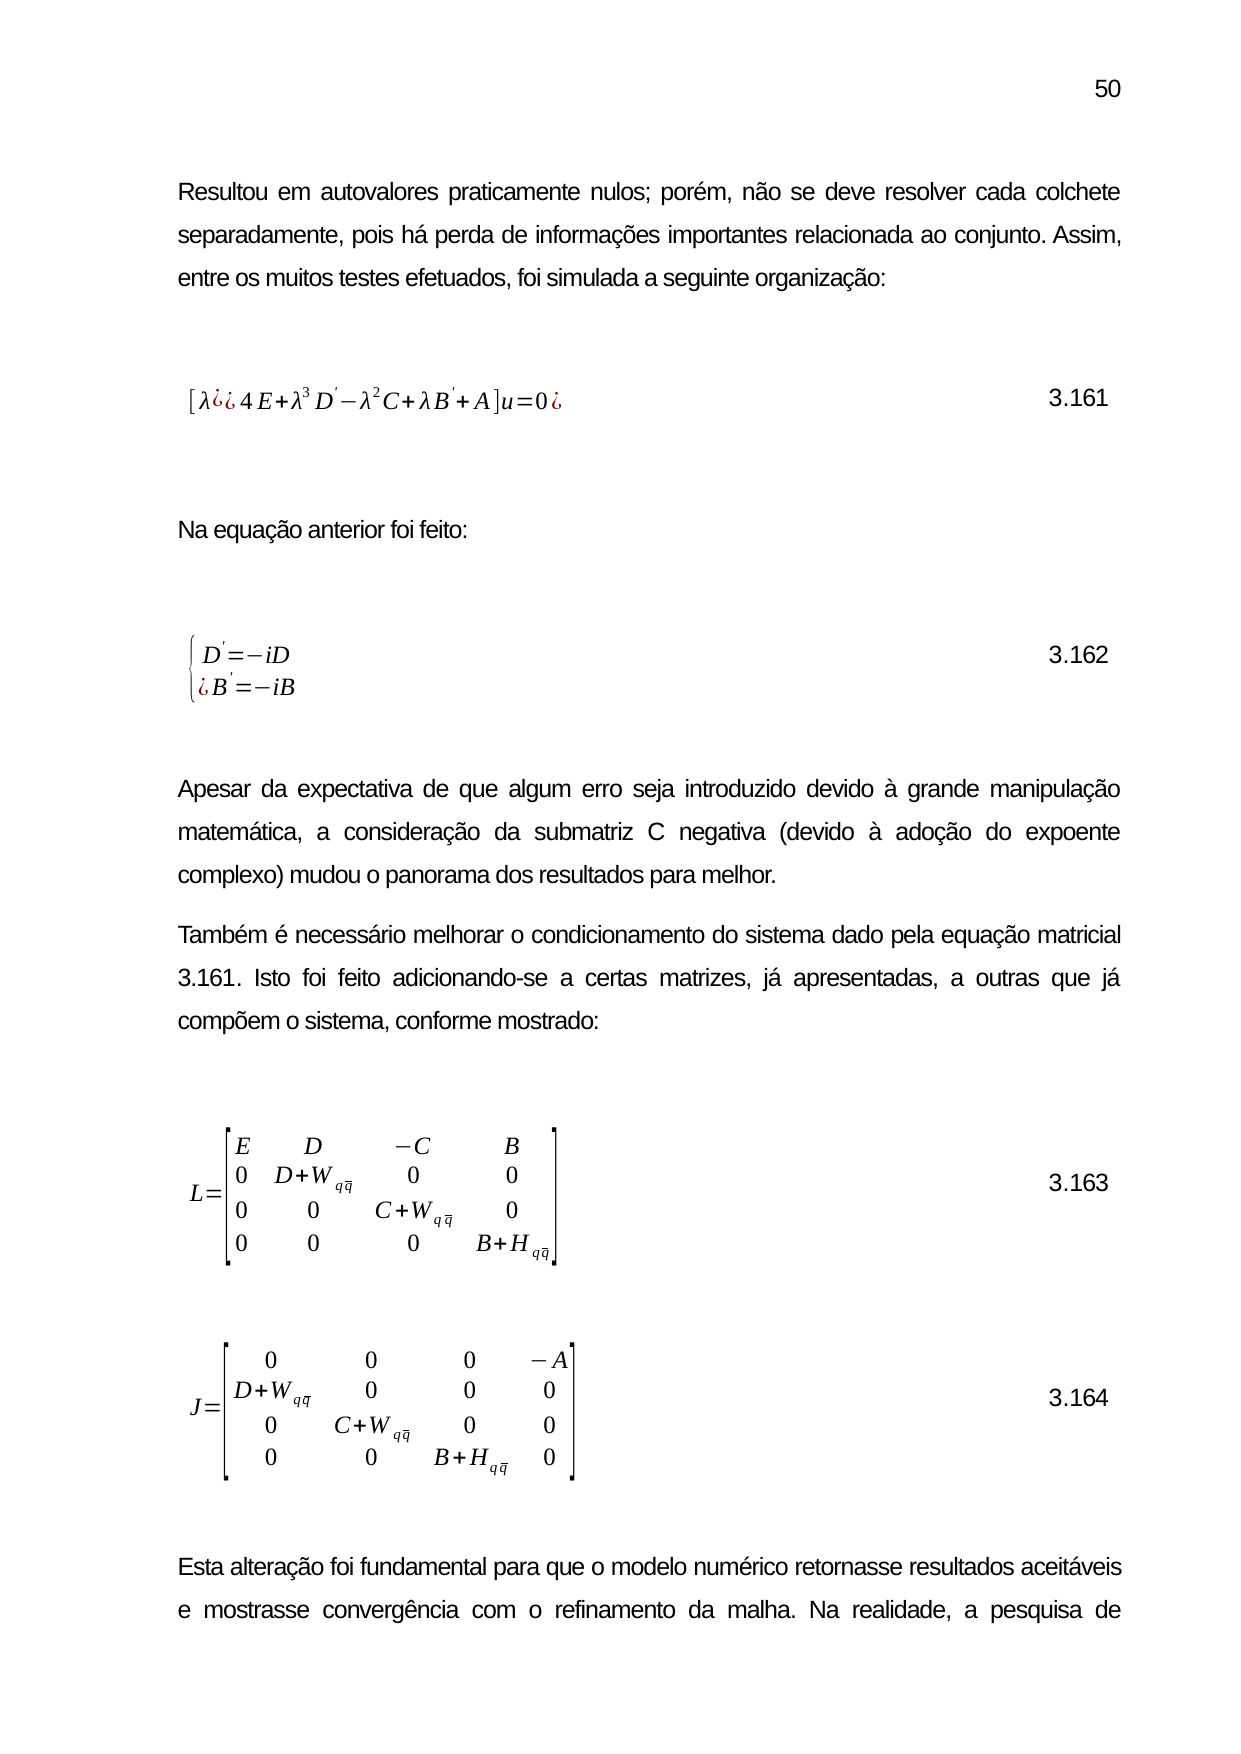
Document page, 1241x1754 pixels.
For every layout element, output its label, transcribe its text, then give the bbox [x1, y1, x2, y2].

text Apesar da expectativa de que algum erro seja introduzido devido à grande manipulação matemática, a consideração da submatriz C negativa (devido à adoção do expoente complexo) mudou o panorama dos resultados para melhor. [177, 774, 1122, 889]
table_header [177, 1126, 1033, 1281]
table_header [177, 634, 1033, 718]
text Na equação anterior foi feito: [177, 514, 1122, 543]
table_header [177, 1341, 1033, 1496]
text Resultou em autovalores praticamente nulos; porém, não se deve resolver cada colchete separadamente, pois há perda de informações importantes relacionada ao conjunto. Assim, entre os muitos testes efetuados, foi simulada a seguinte organização: [177, 177, 1122, 292]
table_header [177, 383, 1033, 455]
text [177, 1552, 1122, 1623]
